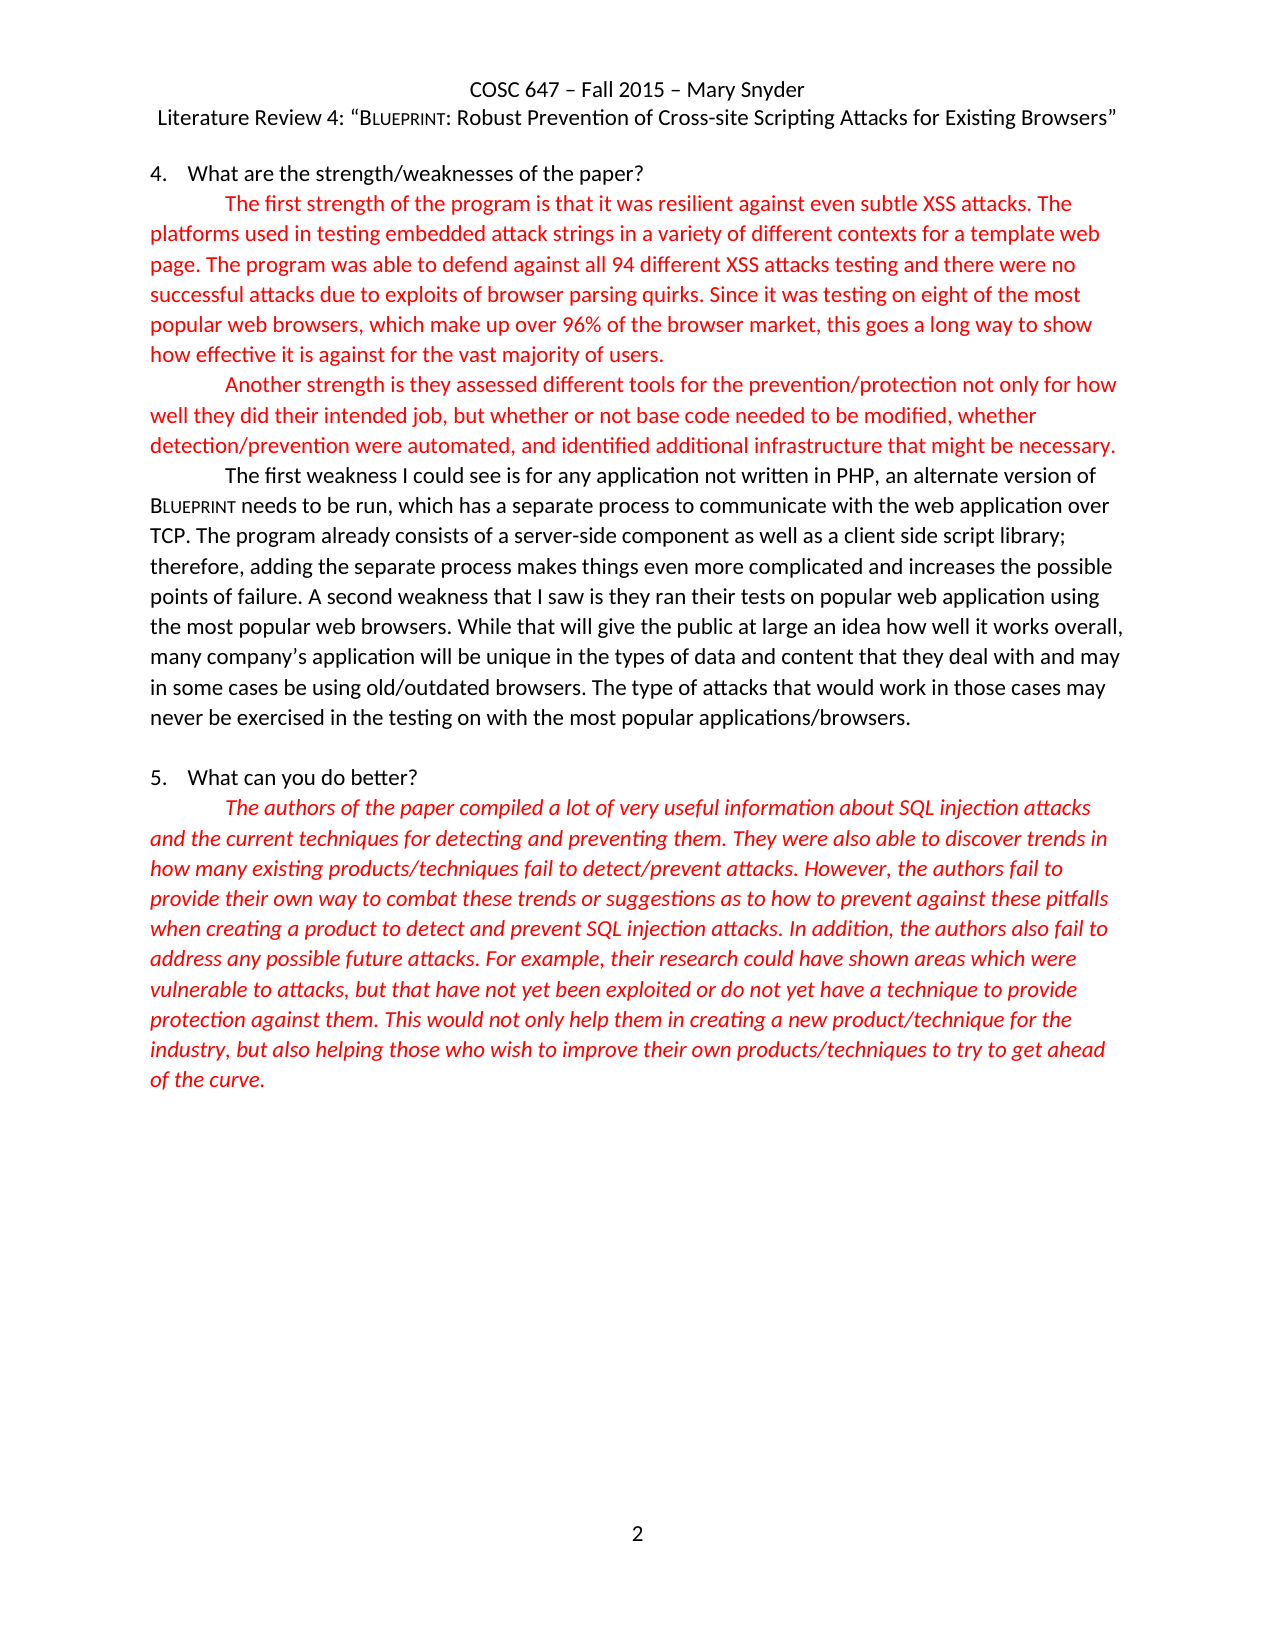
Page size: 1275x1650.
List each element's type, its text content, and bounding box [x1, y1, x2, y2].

list What can you do better? [150, 763, 1125, 791]
list The authors of the paper compiled a lot of very useful information about SQL injection attacks and the current techniques for detecting and preventing them. They were also able to discover trends in how many existing products/techniques fail to detect/prevent attacks. However, the authors fail to provide their own way to combat these trends or suggestions as to how to prevent against these pitfalls when creating a product to detect and prevent SQL injection attacks. In addition, the authors also fail to address any possible future attacks. For example, their research could have shown areas which were vulnerable to attacks, but that have not yet been exploited or do not yet have a technique to provide protection against them. This would not only help them in creating a new product/technique for the industry, but also helping those who wish to improve their own products/techniques to try to get ahead of the curve. [150, 793, 1125, 1093]
list What are the strength/weaknesses of the paper? [150, 159, 1125, 187]
list The first strength of the program is that it was resilient against even subtle XSS attacks. The platforms used in testing embedded attack strings in a variety of different contexts for a template web page. The program was able to defend against all 94 different XSS attacks testing and there were no successful attacks due to exploits of browser parsing quirks. Since it was testing on eight of the most popular web browsers, which make up over 96% of the browser market, this goes a long way to show how effective it is against for the vast majority of users. [150, 189, 1125, 368]
list Another strength is they assessed different tools for the prevention/protection not only for how well they did their intended job, but whether or not base code needed to be modified, whether detection/prevention were automated, and identified additional infrastructure that might be necessary. [150, 371, 1125, 459]
list The first weakness I could see is for any application not written in PHP, an alternate version of Blueprint needs to be run, which has a separate process to communicate with the web application over TCP. The program already consists of a server-side component as well as a client side script library; therefore, adding the separate process makes things even more complicated and increases the possible points of failure. A second weakness that I saw is they ran their tests on popular web application using the most popular web browsers. While that will give the public at large an idea how well it works overall, many company’s application will be unique in the types of data and content that they deal with and may in some cases be using old/outdated browsers. The type of attacks that would work in those cases may never be exercised in the testing on with the most popular applications/browsers. [150, 461, 1125, 731]
